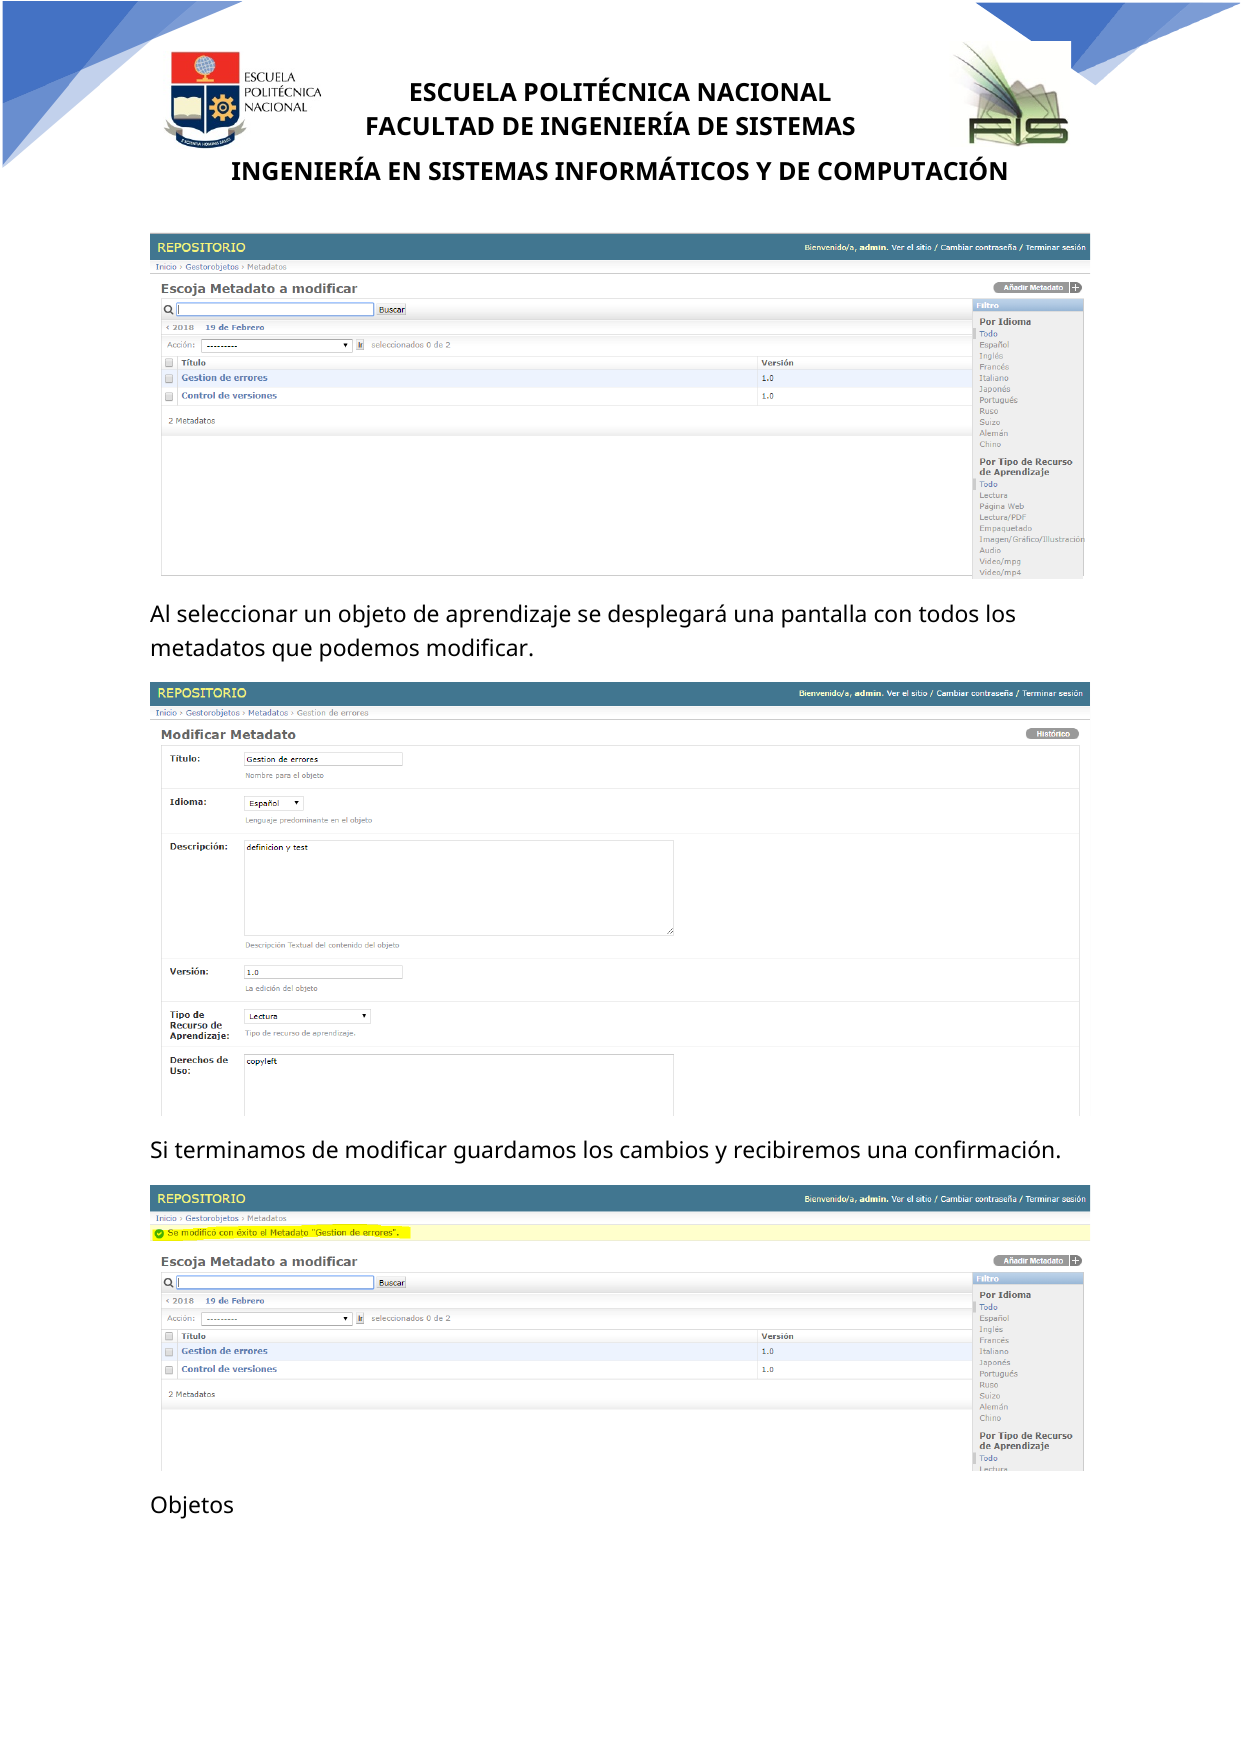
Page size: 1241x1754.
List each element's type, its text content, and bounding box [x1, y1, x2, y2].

picture [150, 682, 1091, 1116]
picture [974, 165, 982, 177]
text Al seleccionar un objeto de aprendizaje se desplegará una pantalla con todos los metadatos que podemos modificar. [150, 598, 1090, 663]
text Si terminamos de modificar guardamos los cambios y recibiremos una confirmación. [150, 1134, 1090, 1166]
picture [2, 1, 322, 169]
picture [150, 232, 1091, 579]
picture [949, 2, 1241, 191]
text Objetos [150, 1489, 1090, 1520]
picture [150, 1185, 1091, 1471]
